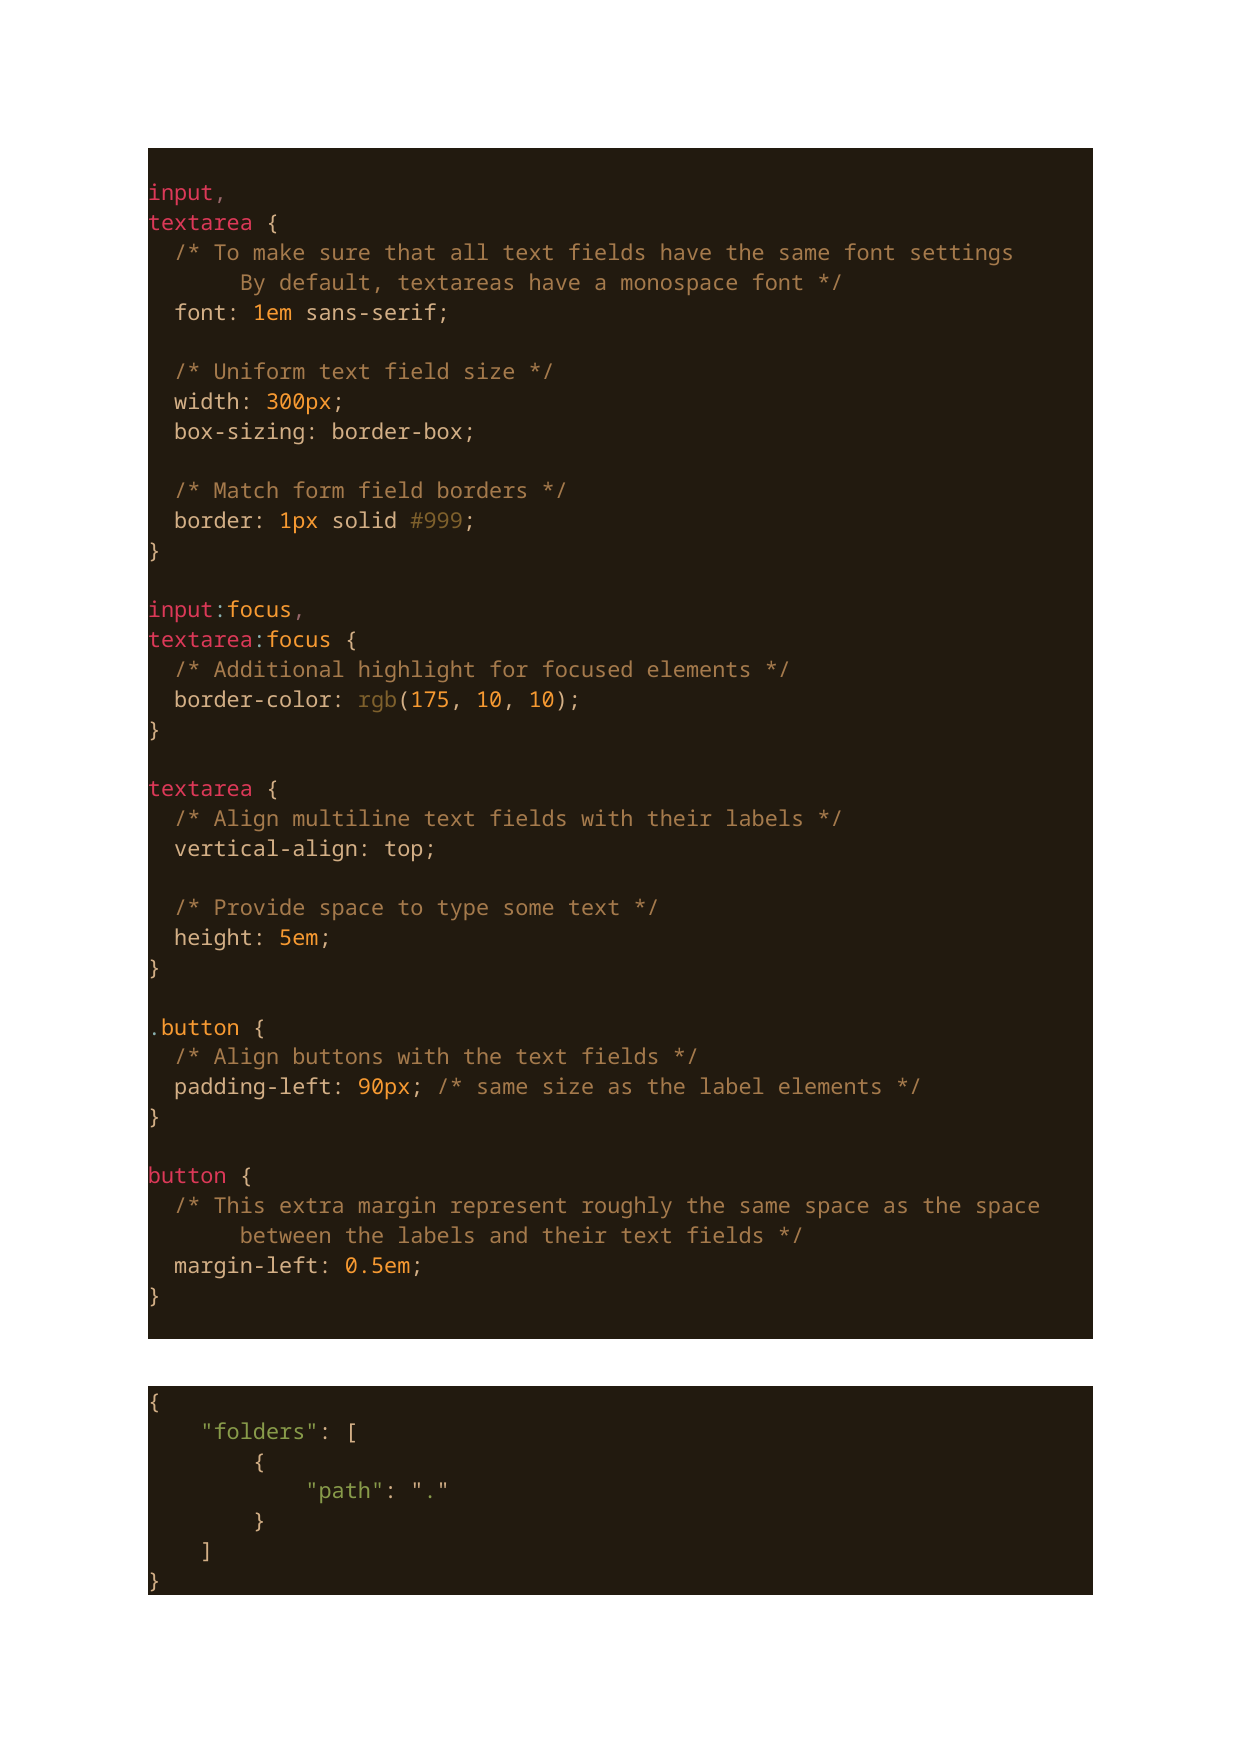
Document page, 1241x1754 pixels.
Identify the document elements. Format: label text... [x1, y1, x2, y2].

text height: 5em; [148, 922, 1093, 952]
text padding-left: 90px; /* same size as the label elements */ [148, 1071, 1093, 1101]
text /* Align buttons with the text fields */ [148, 1041, 1093, 1071]
text width: 300px; [148, 386, 1093, 416]
text "folders": [ [148, 1416, 1093, 1446]
text } [148, 1280, 1093, 1309]
text } [148, 714, 1093, 743]
text /* To make sure that all text fields have the same font settings [148, 237, 1093, 267]
text input, [148, 177, 1093, 207]
text /* This extra margin represent roughly the same space as the space [148, 1190, 1093, 1220]
text box-sizing: border-box; [148, 416, 1093, 446]
text vertical-align: top; [148, 833, 1093, 863]
text By default, textareas have a monospace font */ [148, 267, 1093, 297]
text } [148, 1505, 1093, 1535]
text .button { [148, 1012, 1093, 1041]
text } [148, 952, 1093, 982]
text textarea { [148, 207, 1093, 237]
text { [148, 1386, 1093, 1416]
text /* Additional highlight for focused elements */ [148, 654, 1093, 684]
text textarea { [148, 773, 1093, 803]
text ] [148, 1535, 1093, 1565]
text } [148, 535, 1093, 565]
text /* Match form field borders */ [148, 475, 1093, 505]
text border: 1px solid #999; [148, 505, 1093, 535]
text { [148, 1446, 1093, 1476]
text /* Provide space to type some text */ [148, 892, 1093, 922]
text textarea:focus { [148, 624, 1093, 654]
text /* Uniform text field size */ [148, 356, 1093, 386]
text margin-left: 0.5em; [148, 1250, 1093, 1280]
text input:focus, [148, 594, 1093, 624]
text /* Align multiline text fields with their labels */ [148, 803, 1093, 833]
text font: 1em sans-serif; [148, 297, 1093, 326]
text border-color: rgb(175, 10, 10); [148, 684, 1093, 714]
text } [148, 1101, 1093, 1131]
text } [148, 1565, 1093, 1595]
text button { [148, 1161, 1093, 1190]
text between the labels and their text fields */ [148, 1220, 1093, 1250]
text "path": "." [148, 1476, 1093, 1505]
